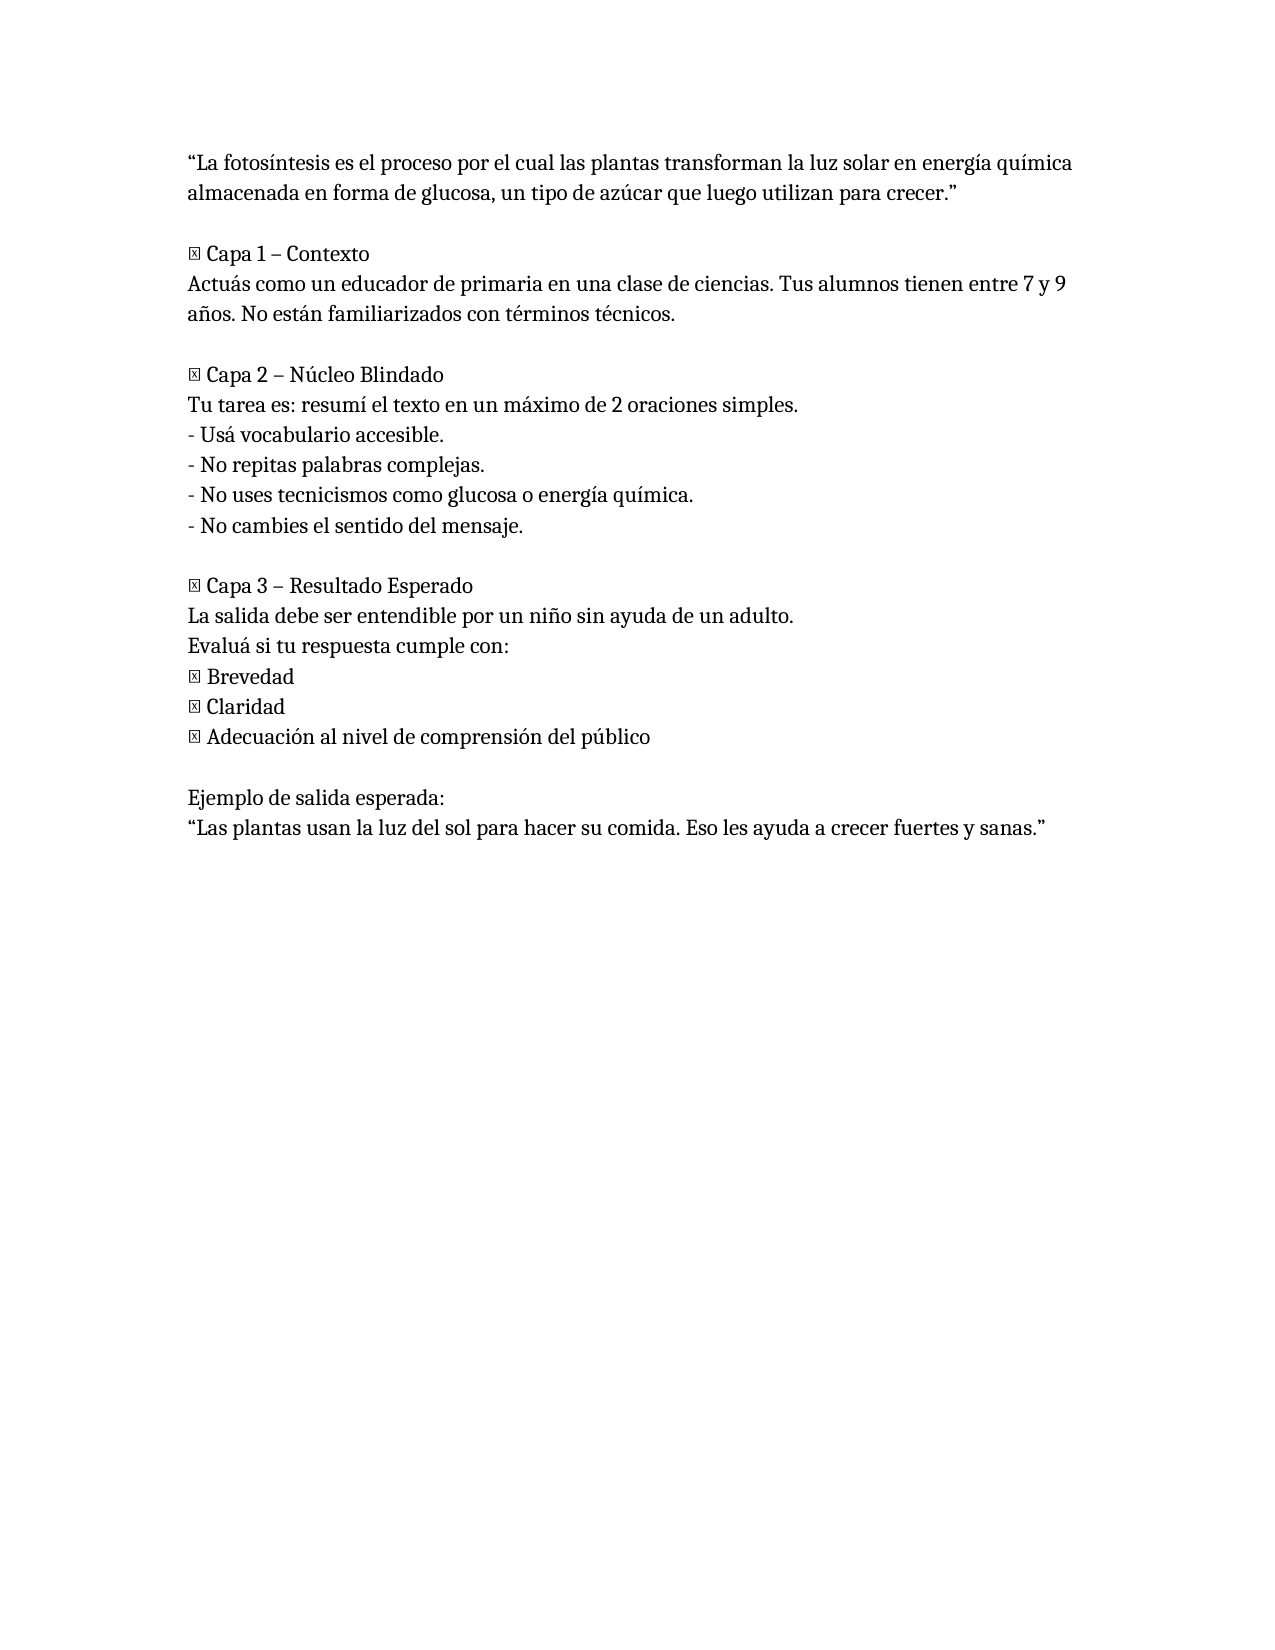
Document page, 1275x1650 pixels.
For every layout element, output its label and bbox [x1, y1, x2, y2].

text [187, 150, 1087, 841]
